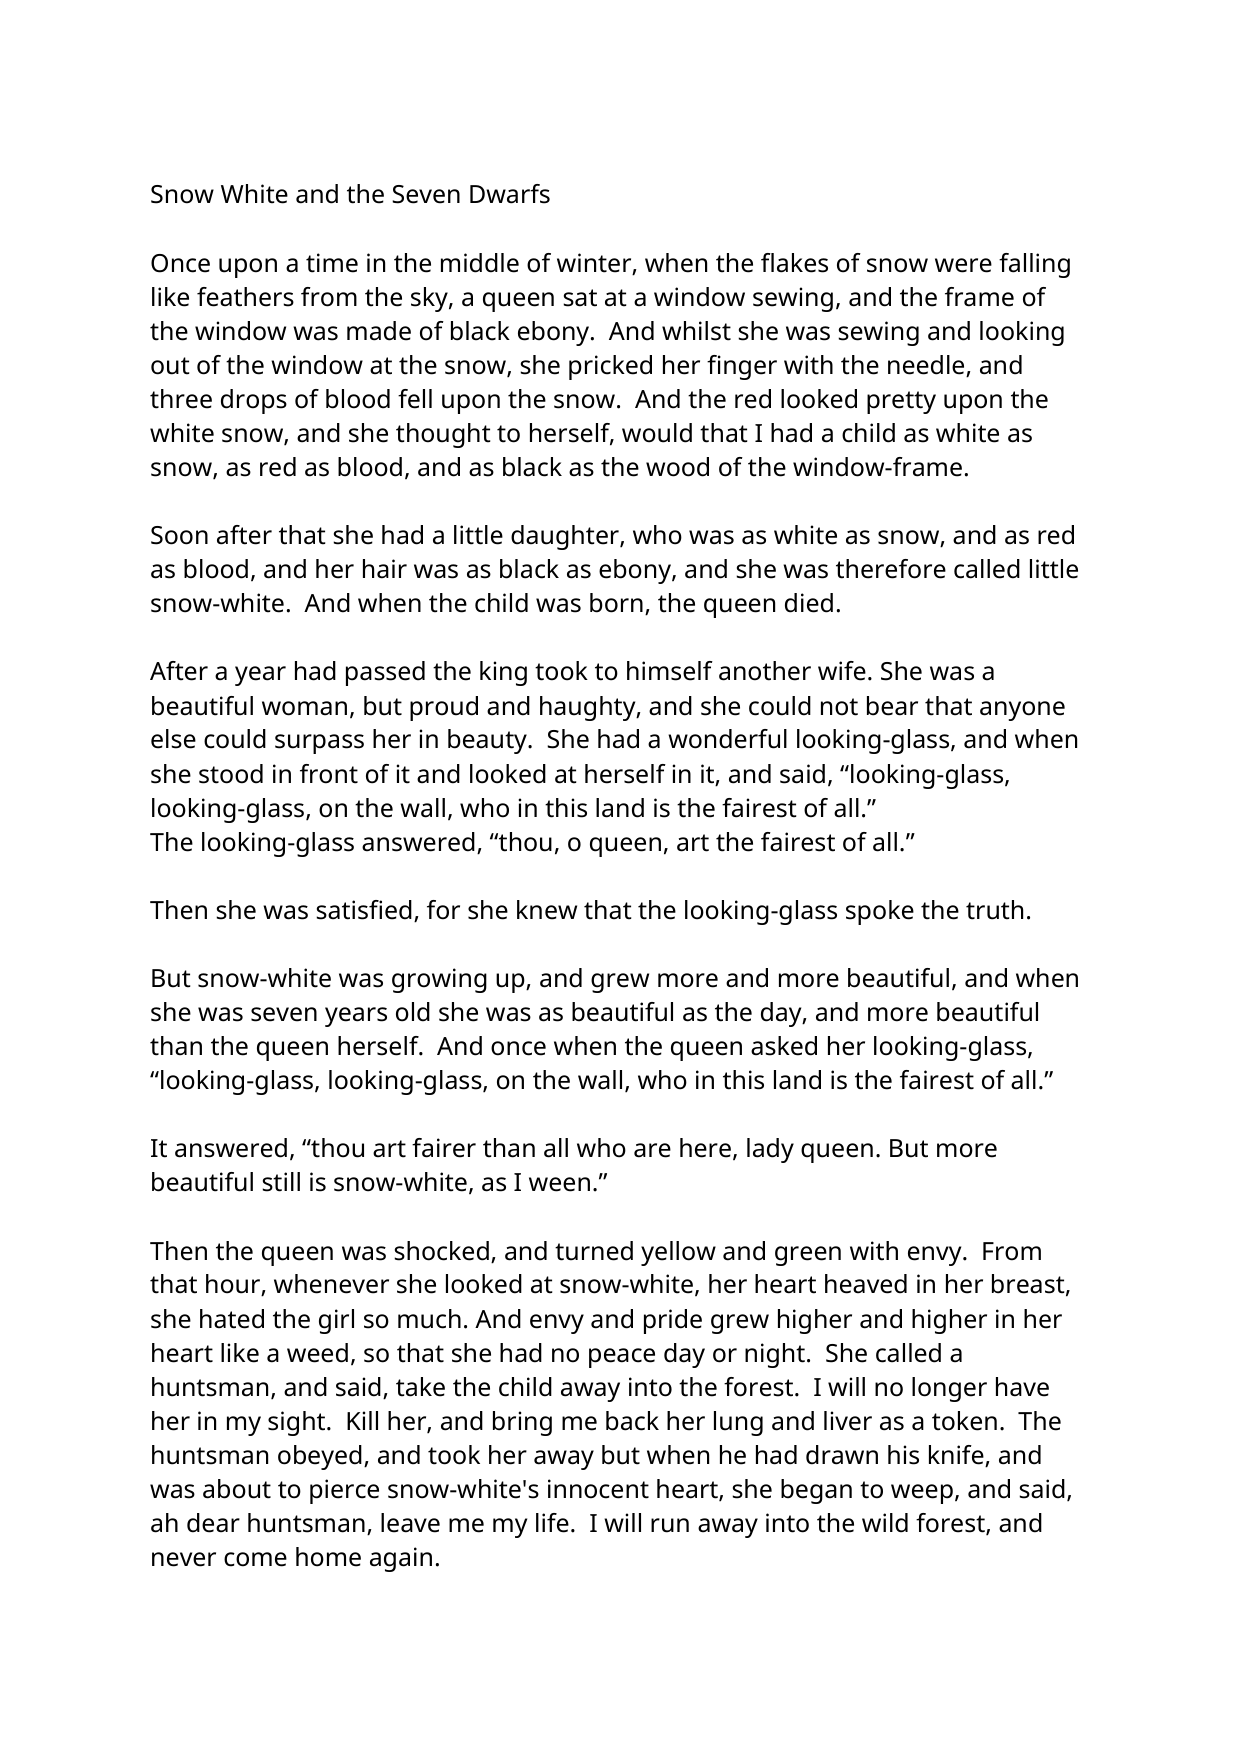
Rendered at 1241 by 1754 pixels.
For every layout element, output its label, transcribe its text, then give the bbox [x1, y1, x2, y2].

text After a year had passed the king took to himself another wife. She was a beautiful woman, but proud and haughty, and she could not bear that anyone else could surpass her in beauty. She had a wonderful looking-glass, and when she stood in front of it and looked at herself in it, and said, “looking-glass, looking-glass, on the wall, who in this land is the fairest of all.” [150, 654, 1090, 824]
text Then she was satisfied, for she knew that the looking-glass spoke the truth. [150, 892, 1090, 927]
text The looking-glass answered, “thou, o queen, art the fairest of all.” [150, 824, 1090, 858]
text Then the queen was shocked, and turned yellow and green with envy. From that hour, whenever she looked at snow-white, her heart heaved in her breast, she hated the girl so much. And envy and pride grew higher and higher in her heart like a weed, so that she had no peace day or night. She called a huntsman, and said, take the child away into the forest. I will no longer have her in my sight. Kill her, and bring me back her lung and liver as a token. The huntsman obeyed, and took her away but when he had drawn his knife, and was about to pierce snow-white's innocent heart, she began to weep, and said, ah dear huntsman, leave me my life. I will run away into the wild forest, and never come home again. [150, 1233, 1090, 1574]
text It answered, “thou art fairer than all who are here, lady queen. But more beautiful still is snow-white, as I ween.” [150, 1131, 1090, 1199]
text But snow-white was growing up, and grew more and more beautiful, and when she was seven years old she was as beautiful as the day, and more beautiful than the queen herself. And once when the queen asked her looking-glass, “looking-glass, looking-glass, on the wall, who in this land is the fairest of all.” [150, 961, 1090, 1097]
text Soon after that she had a little daughter, who was as white as snow, and as red as blood, and her hair was as black as ebony, and she was therefore called little snow-white. And when the child was born, the queen died. [150, 518, 1090, 620]
text Snow White and the Seven Dwarfs [150, 177, 1090, 211]
text Once upon a time in the middle of winter, when the flakes of snow were falling like feathers from the sky, a queen sat at a window sewing, and the frame of the window was made of black ebony. And whilst she was sewing and looking out of the window at the snow, she pricked her finger with the needle, and three drops of blood fell upon the snow. And the red looked pretty upon the white snow, and she thought to herself, would that I had a child as white as snow, as red as blood, and as black as the wood of the window-frame. [150, 245, 1090, 484]
